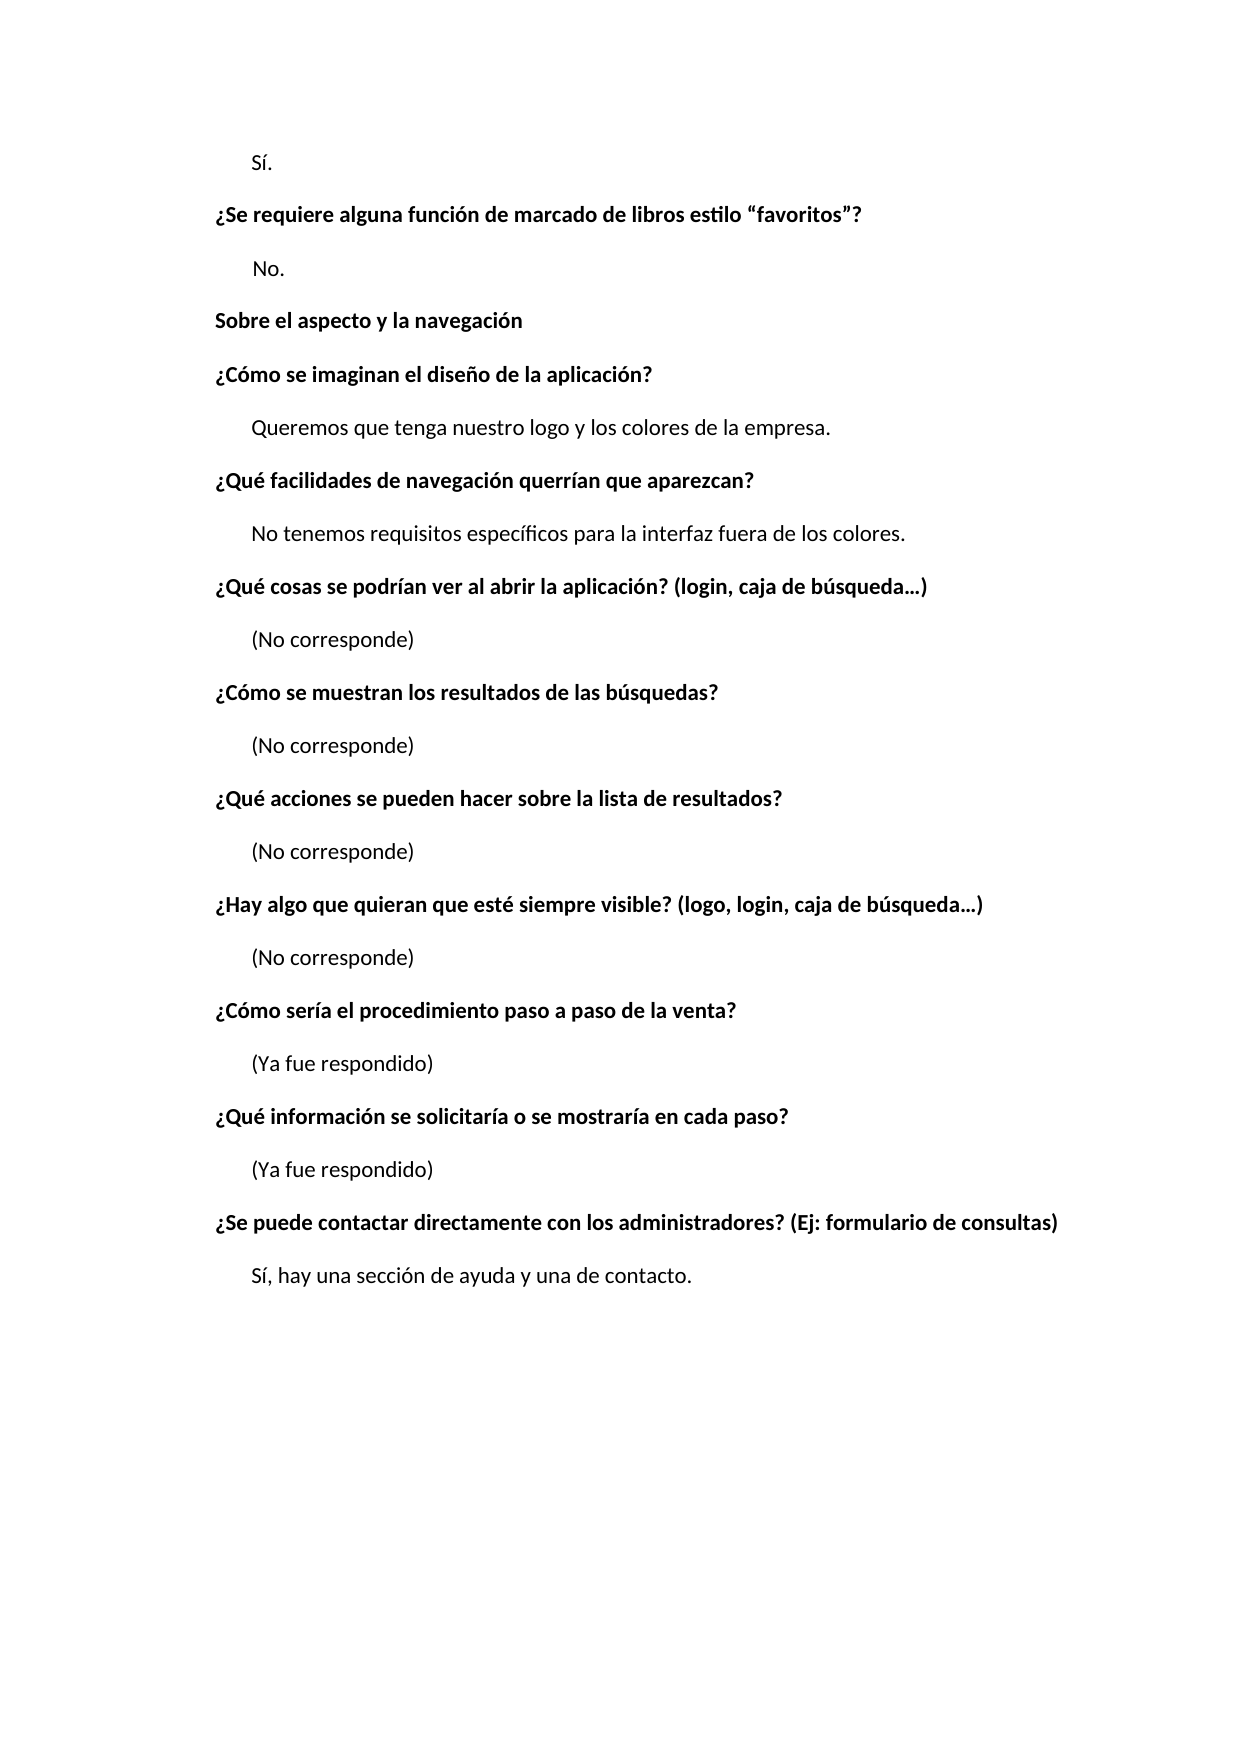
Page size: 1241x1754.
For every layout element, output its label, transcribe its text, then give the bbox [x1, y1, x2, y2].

text Queremos que tenga nuestro logo y los colores de la empresa. [215, 413, 1063, 441]
text ¿Se requiere alguna función de marcado de libros estilo “favoritos”? [215, 201, 1063, 229]
text (No corresponde) [215, 731, 1063, 759]
text (Ya fue respondido) [215, 1049, 1063, 1077]
text (No corresponde) [215, 837, 1063, 865]
text ¿Cómo se muestran los resultados de las búsquedas? [215, 678, 1063, 706]
text ¿Qué información se solicitaría o se mostraría en cada paso? [215, 1102, 1063, 1130]
text Sí, hay una sección de ayuda y una de contacto. [177, 1261, 1063, 1289]
text Sobre el aspecto y la navegación [215, 307, 1063, 335]
text ¿Qué acciones se pueden hacer sobre la lista de resultados? [215, 784, 1063, 812]
text Sí. [215, 148, 1063, 176]
text (No corresponde) [215, 625, 1063, 653]
text (No corresponde) [215, 943, 1063, 971]
text ¿Se puede contactar directamente con los administradores? (Ej: formulario de consultas) [215, 1208, 1063, 1236]
text (Ya fue respondido) [215, 1155, 1063, 1183]
text ¿Qué facilidades de navegación querrían que aparezcan? [215, 466, 1063, 494]
text ¿Cómo sería el procedimiento paso a paso de la venta? [215, 996, 1063, 1024]
text ¿Cómo se imaginan el diseño de la aplicación? [215, 360, 1063, 388]
text No tenemos requisitos específicos para la interfaz fuera de los colores. [215, 519, 1063, 547]
text ¿Qué cosas se podrían ver al abrir la aplicación? (login, caja de búsqueda…) [215, 572, 1063, 600]
list No. [252, 254, 1063, 282]
text ¿Hay algo que quieran que esté siempre visible? (logo, login, caja de búsqueda…) [215, 890, 1063, 918]
